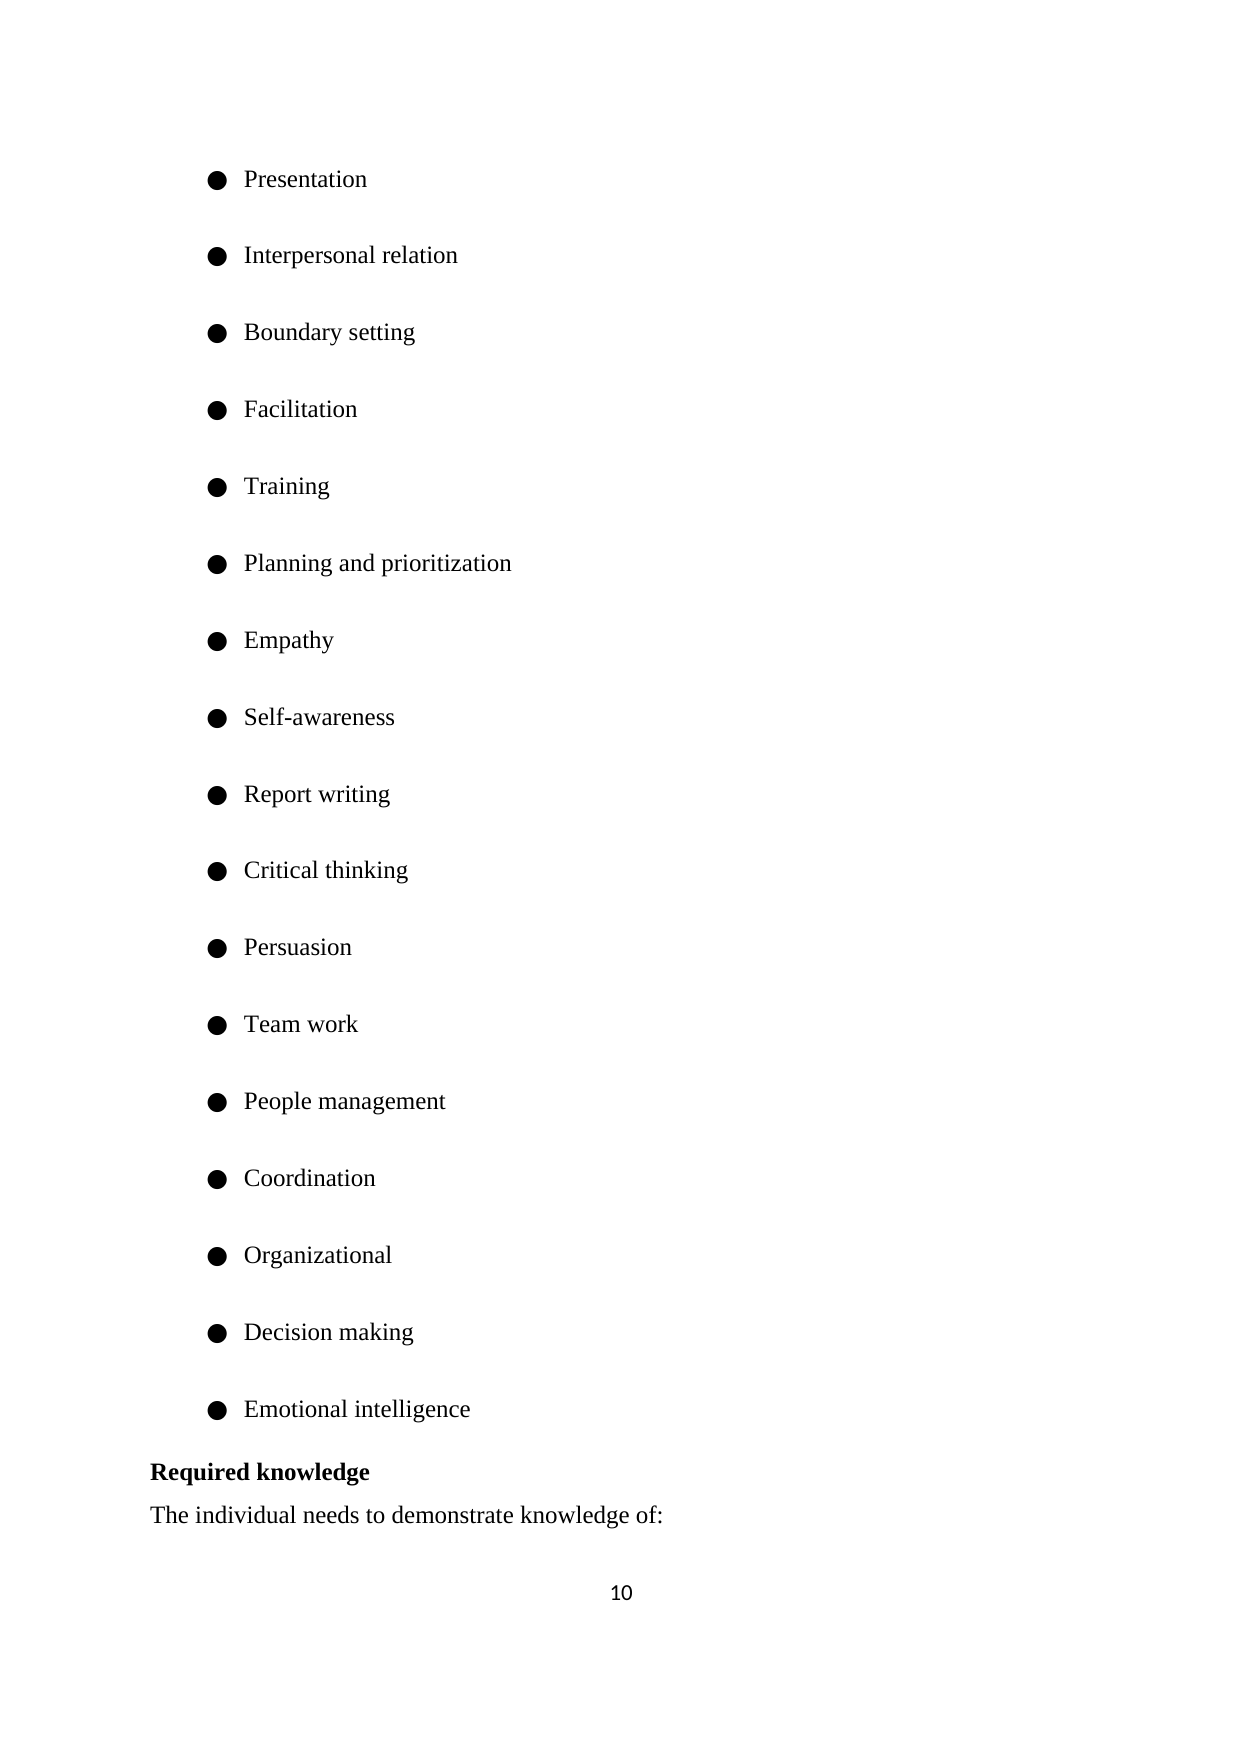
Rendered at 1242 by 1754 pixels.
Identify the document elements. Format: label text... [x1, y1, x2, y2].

list Coordination [206, 1149, 1092, 1201]
list Training [206, 457, 1092, 509]
list Organizational [206, 1226, 1092, 1277]
list Interpersonal relation [206, 227, 1092, 278]
list Boundary setting [206, 304, 1092, 355]
list Planning and prioritization [206, 534, 1092, 586]
text Required knowledge [150, 1457, 1092, 1486]
list Persuasion [206, 919, 1092, 970]
list Presentation [206, 150, 1092, 201]
text The individual needs to demonstrate knowledge of: [150, 1500, 1092, 1529]
list People management [206, 1072, 1092, 1124]
list Decision making [206, 1303, 1092, 1354]
list Empathy [206, 611, 1092, 662]
list Facilitation [206, 381, 1092, 432]
list Critical thinking [206, 842, 1092, 893]
list Team work [206, 996, 1092, 1047]
list Self-awareness [206, 688, 1092, 739]
list Report writing [206, 765, 1092, 816]
list Emotional intelligence [206, 1380, 1092, 1431]
